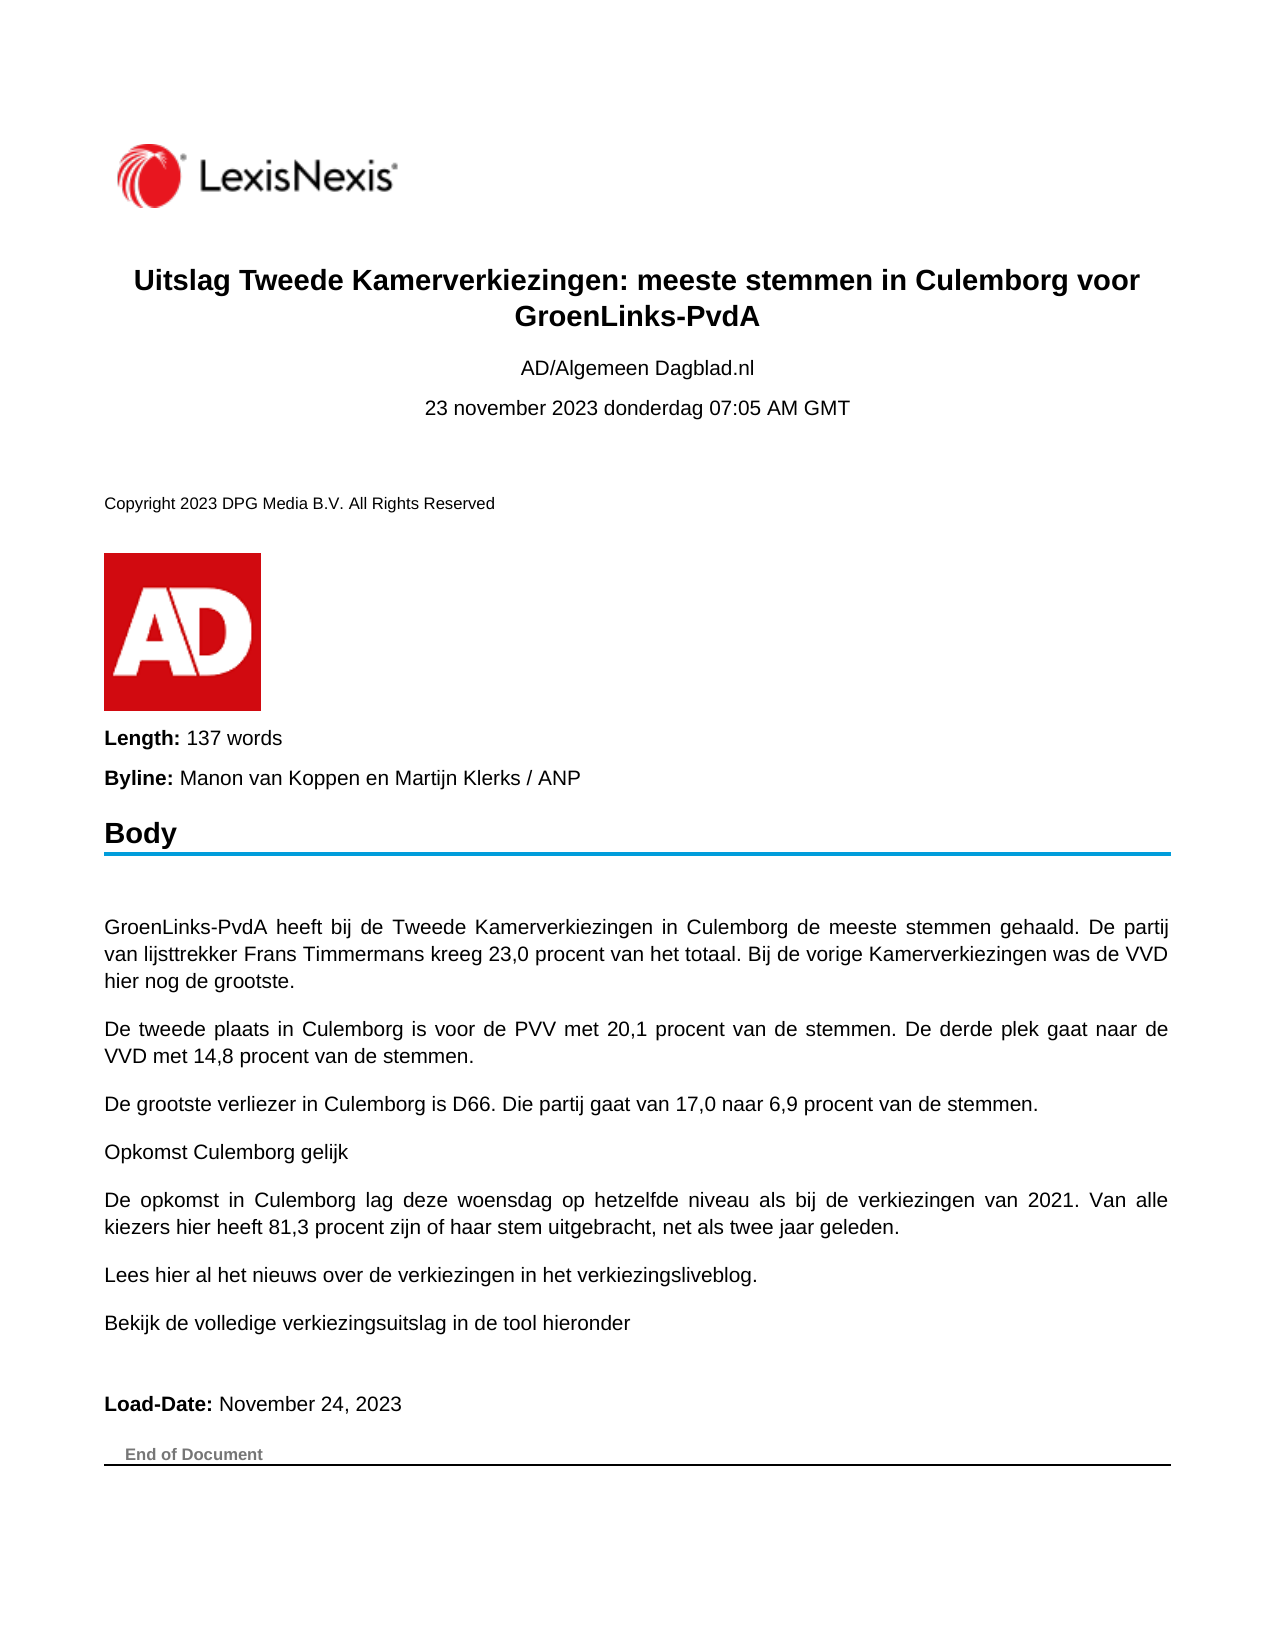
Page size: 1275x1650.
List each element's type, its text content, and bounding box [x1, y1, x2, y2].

text Load-Date: November 24, 2023 [104, 1360, 1171, 1416]
text 23 november 2023 donderdag 07:05 AM GMT [104, 393, 1171, 420]
subtitle Uitslag Tweede Kamerverkiezingen: meeste stemmen in Culemborg voor GroenLinks-PvdA [104, 261, 1171, 332]
text Lees hier al het nieuws over de verkiezingen in het verkiezingsliveblog. [104, 1260, 1171, 1287]
text Copyright 2023 DPG Media B.V. All Rights Reserved [104, 461, 1171, 513]
text Byline: Manon van Koppen en Martijn Klerks / ANP [104, 762, 1171, 789]
text Bekijk de volledige verkiezingsuitslag in de tool hieronder [104, 1308, 1171, 1335]
text Opkomst Culemborg gelijk [104, 1137, 1171, 1164]
text De tweede plaats in Culemborg is voor de PVV met 20,1 procent van de stemmen. De derde plek gaat naar de VVD met 14,8 procent van de stemmen. [104, 1014, 1171, 1068]
text De grootste verliezer in Culemborg is D66. Die partij gaat van 17,0 naar 6,9 procent van de stemmen. [104, 1089, 1171, 1116]
text End of Document [125, 1444, 1171, 1464]
picture [104, 144, 412, 208]
text Length: 137 words [104, 723, 1171, 750]
text GroenLinks-PvdA heeft bij de Tweede Kamerverkiezingen in Culemborg de meeste stemmen gehaald. De partij van lijsttrekker Frans Timmermans kreeg 23,0 procent van het totaal. Bij de vorige Kamerverkiezingen was de VVD hier nog de grootste. [104, 912, 1171, 993]
text De opkomst in Culemborg lag deze woensdag op hetzelfde niveau als bij de verkiezingen van 2021. Van alle kiezers hier heeft 81,3 procent zijn of haar stem uitgebracht, net als twee jaar geleden. [104, 1185, 1171, 1239]
text AD/Algemeen Dagblad.nl [104, 353, 1171, 380]
picture [104, 553, 261, 711]
text Body [104, 814, 1171, 850]
